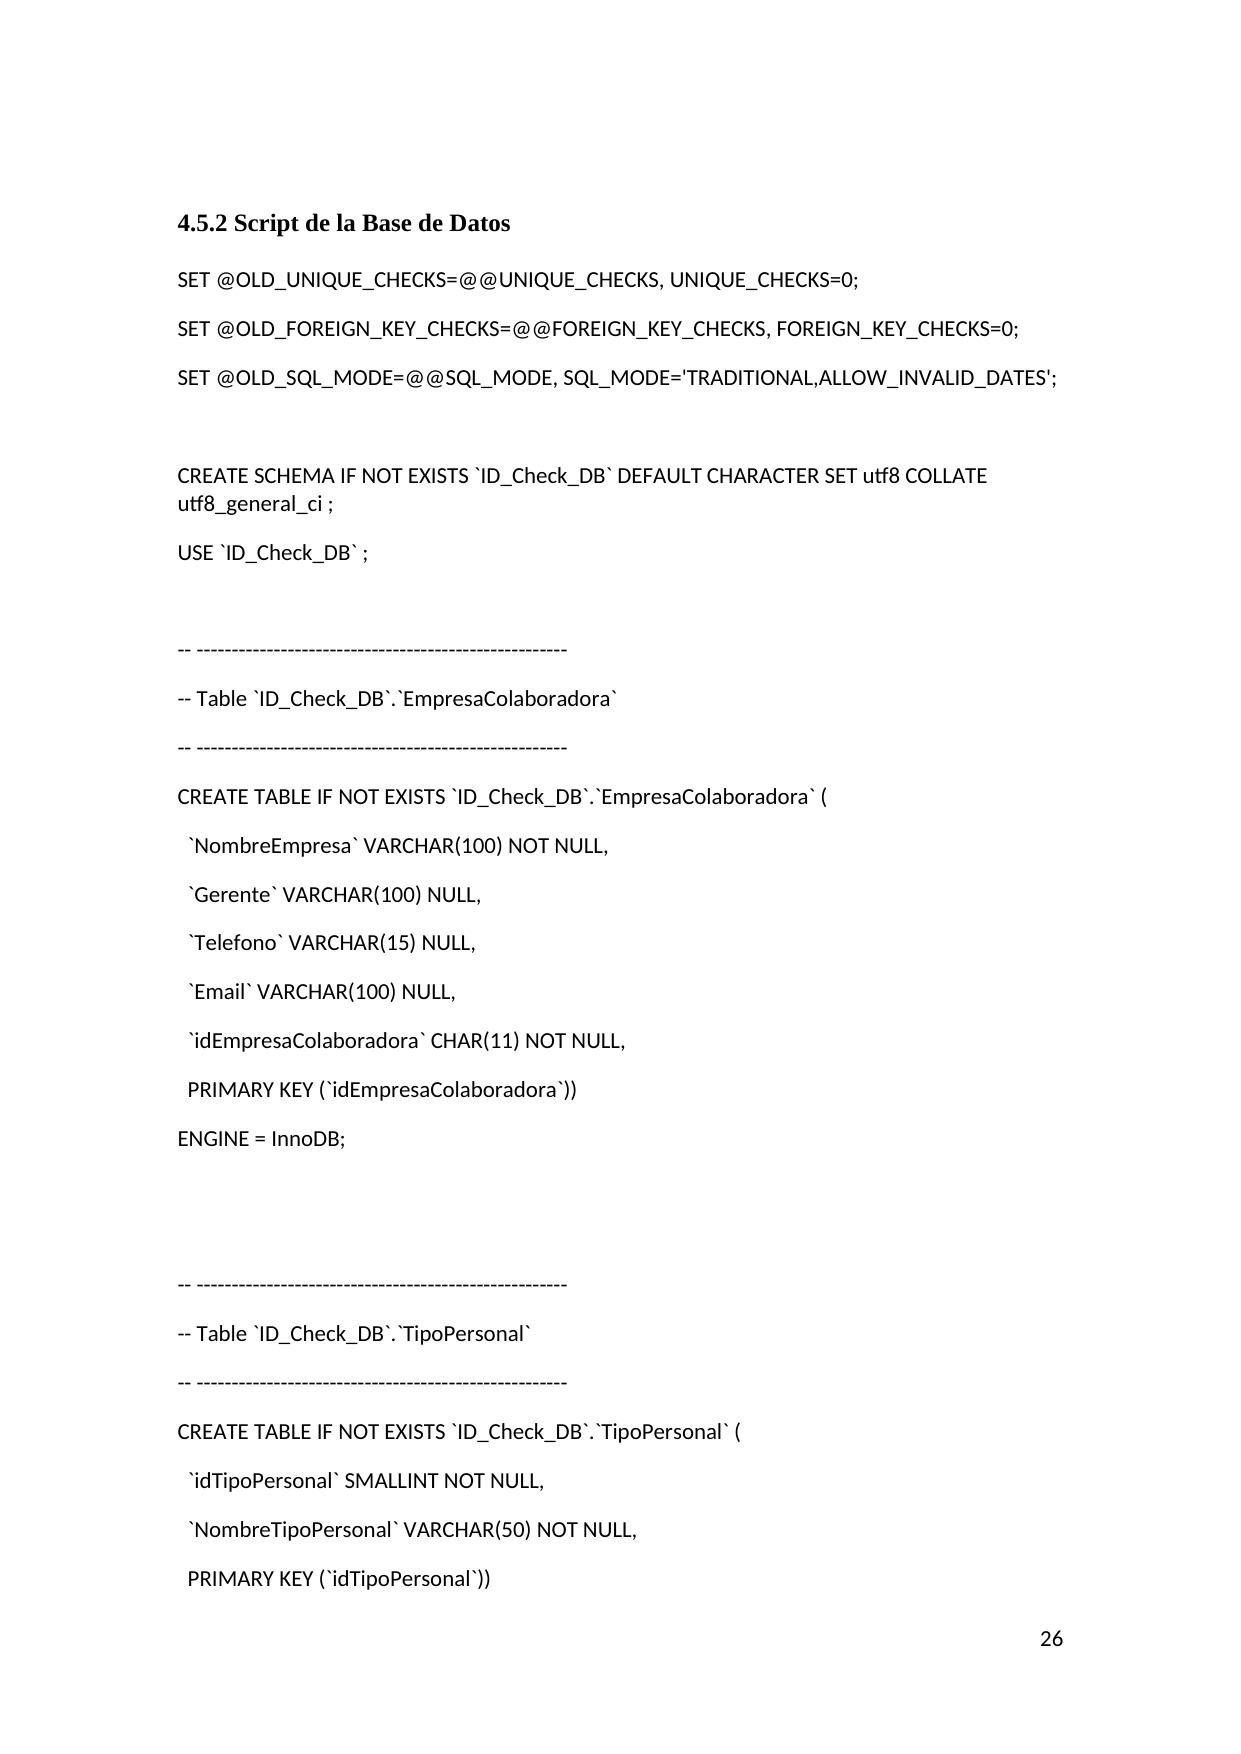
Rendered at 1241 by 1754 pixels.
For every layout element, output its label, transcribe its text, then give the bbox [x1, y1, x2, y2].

text `idEmpresaColaboradora` CHAR(11) NOT NULL, [177, 1026, 1063, 1054]
text CREATE SCHEMA IF NOT EXISTS `ID_Check_DB` DEFAULT CHARACTER SET utf8 COLLATE utf8_general_ci ; [177, 461, 1063, 517]
text ENGINE = InnoDB; [177, 1124, 1063, 1152]
text CREATE TABLE IF NOT EXISTS `ID_Check_DB`.`TipoPersonal` ( [177, 1417, 1063, 1445]
text `Telefono` VARCHAR(15) NULL, [177, 928, 1063, 957]
text `Email` VARCHAR(100) NULL, [177, 977, 1063, 1005]
text -- ----------------------------------------------------- [177, 1271, 1063, 1298]
text SET @OLD_UNIQUE_CHECKS=@@UNIQUE_CHECKS, UNIQUE_CHECKS=0; [177, 265, 1063, 293]
text -- ----------------------------------------------------- [177, 733, 1063, 761]
text `Gerente` VARCHAR(100) NULL, [177, 880, 1063, 908]
text `NombreEmpresa` VARCHAR(100) NOT NULL, [177, 831, 1063, 859]
text -- Table `ID_Check_DB`.`TipoPersonal` [177, 1319, 1063, 1347]
text -- Table `ID_Check_DB`.`EmpresaColaboradora` [177, 684, 1063, 712]
text -- ----------------------------------------------------- [177, 635, 1063, 663]
text SET @OLD_SQL_MODE=@@SQL_MODE, SQL_MODE='TRADITIONAL,ALLOW_INVALID_DATES'; [177, 363, 1063, 391]
text -- ----------------------------------------------------- [177, 1368, 1063, 1396]
text USE `ID_Check_DB` ; [177, 538, 1063, 566]
subtitle 4.5.2 Script de la Base de Datos [177, 208, 1063, 237]
text `idTipoPersonal` SMALLINT NOT NULL, [177, 1466, 1063, 1494]
text SET @OLD_FOREIGN_KEY_CHECKS=@@FOREIGN_KEY_CHECKS, FOREIGN_KEY_CHECKS=0; [177, 314, 1063, 342]
text PRIMARY KEY (`idEmpresaColaboradora`)) [177, 1075, 1063, 1103]
text `NombreTipoPersonal` VARCHAR(50) NOT NULL, [177, 1515, 1063, 1543]
text CREATE TABLE IF NOT EXISTS `ID_Check_DB`.`EmpresaColaboradora` ( [177, 782, 1063, 810]
text PRIMARY KEY (`idTipoPersonal`)) [177, 1564, 1063, 1592]
